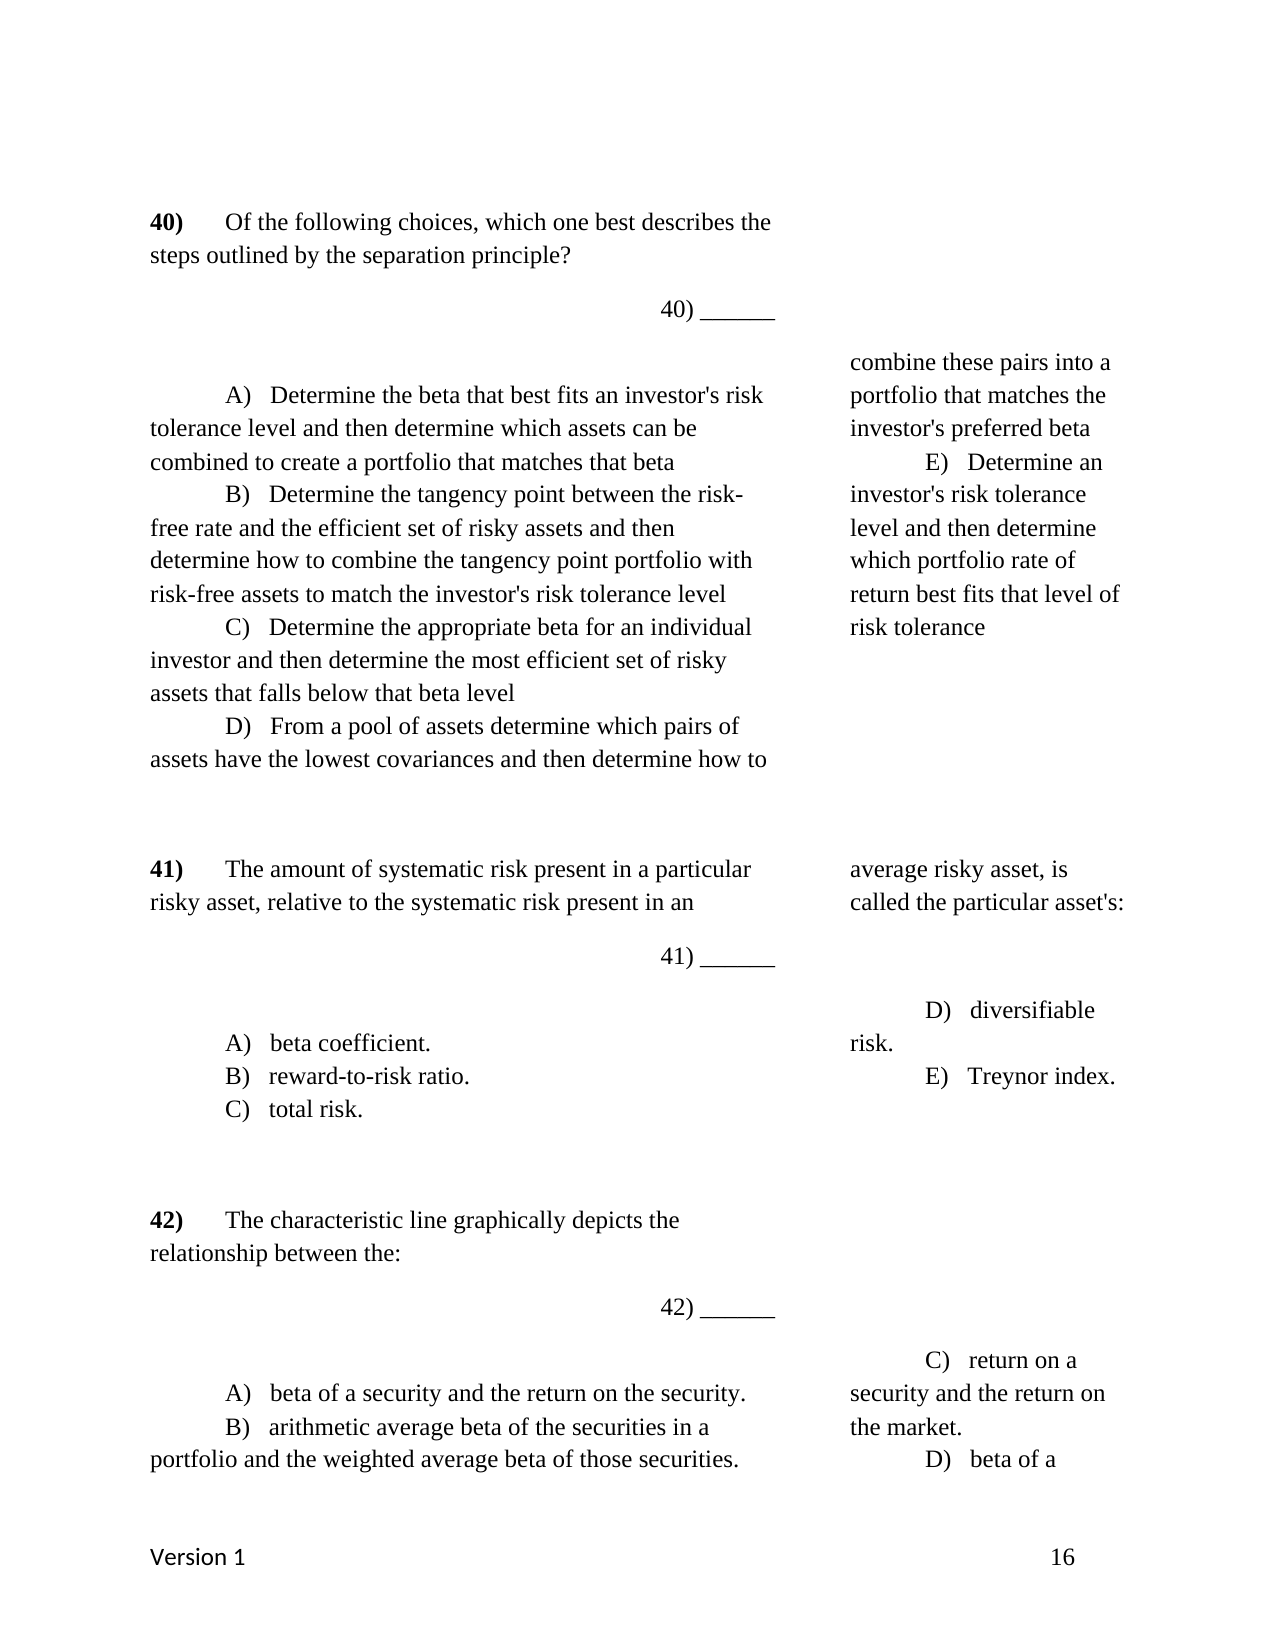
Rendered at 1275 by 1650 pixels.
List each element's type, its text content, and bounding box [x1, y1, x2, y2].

text A) Determine the beta that best fits an investor's risk tolerance level and then determine which assets can be combined to create a portfolio that matches that beta B) Determine the tangency point between the risk-free rate and the efficient set of risky assets and then determine how to combine the tangency point portfolio with risk-free assets to match the investor's risk tolerance level C) Determine the appropriate beta for an individual investor and then determine the most efficient set of risky assets that falls below that beta level D) From a pool of assets determine which pairs of assets have the lowest covariances and then determine how to combine these pairs into a portfolio that matches the investor's preferred beta E) Determine an investor's risk tolerance level and then determine which portfolio rate of return best fits that level of risk tolerance [150, 347, 775, 772]
text 40) ______ [150, 294, 775, 322]
text 42) ______ [150, 1292, 775, 1320]
text A) beta coefficient. B) reward-to-risk ratio. C) total risk. D) diversifiable risk. E) Treynor index. [850, 995, 1125, 1123]
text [850, 1346, 1125, 1473]
text 41) ______ [150, 941, 775, 970]
text 40) Of the following choices, which one best describes the steps outlined by the separation principle? [150, 207, 775, 268]
text 41) The amount of systematic risk present in a particular risky asset, relative to the systematic risk present in an average risky asset, is called the particular asset's: [850, 854, 1125, 916]
text 42) The characteristic line graphically depicts the relationship between the: [150, 1205, 775, 1267]
text A) beta coefficient. B) reward-to-risk ratio. C) total risk. D) diversifiable risk. E) Treynor index. [150, 995, 775, 1123]
text 41) The amount of systematic risk present in a particular risky asset, relative to the systematic risk present in an average risky asset, is called the particular asset's: [150, 854, 775, 916]
text A) Determine the beta that best fits an investor's risk tolerance level and then determine which assets can be combined to create a portfolio that matches that beta B) Determine the tangency point between the risk-free rate and the efficient set of risky assets and then determine how to combine the tangency point portfolio with risk-free assets to match the investor's risk tolerance level C) Determine the appropriate beta for an individual investor and then determine the most efficient set of risky assets that falls below that beta level D) From a pool of assets determine which pairs of assets have the lowest covariances and then determine how to combine these pairs into a portfolio that matches the investor's preferred beta E) Determine an investor's risk tolerance level and then determine which portfolio rate of return best fits that level of risk tolerance [850, 347, 1125, 673]
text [150, 1346, 775, 1473]
